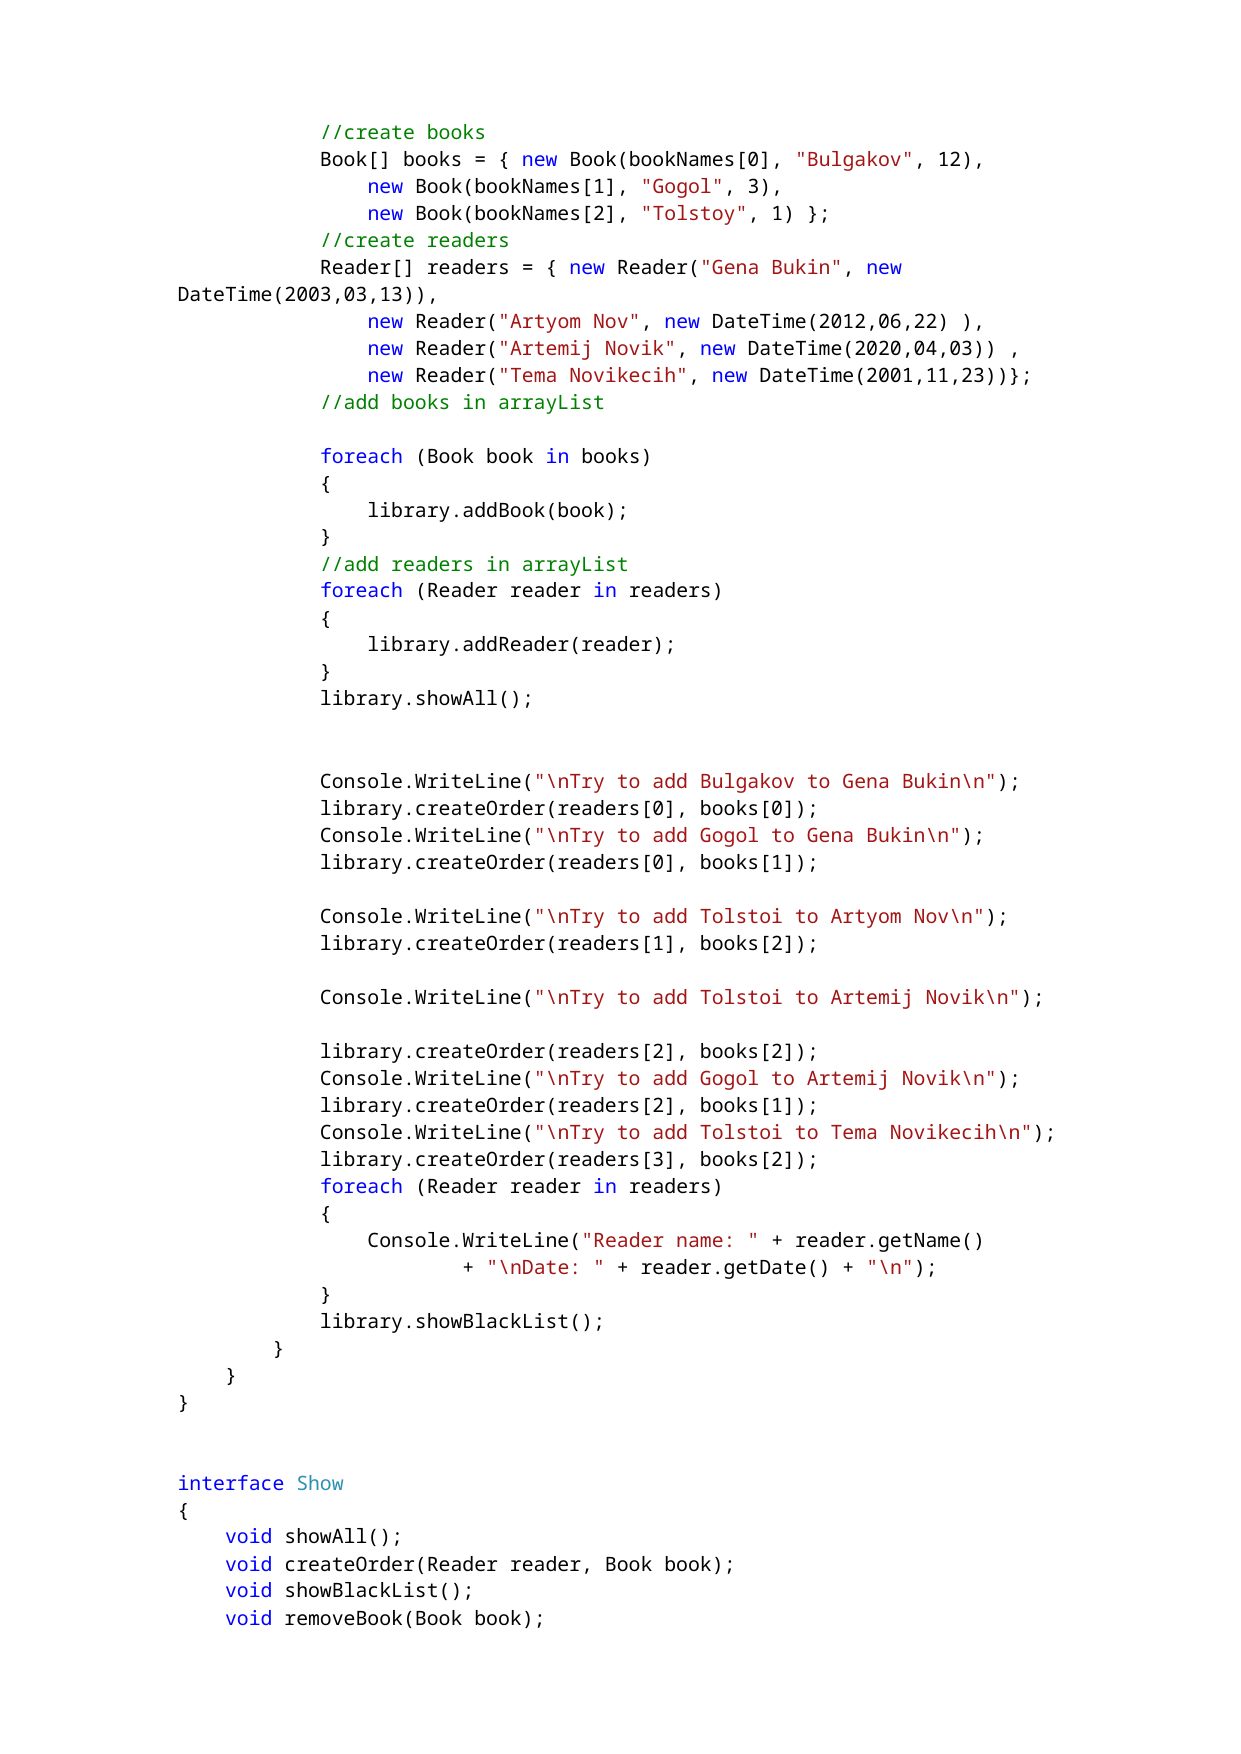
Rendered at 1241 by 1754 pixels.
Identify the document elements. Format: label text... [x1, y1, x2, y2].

text new Book(bookNames[2], "Tolstoy", 1) }; [177, 199, 1152, 226]
text foreach (Reader reader in readers) [177, 577, 1152, 604]
text new Book(bookNames[1], "Gogol", 3), [177, 172, 1152, 199]
text } [177, 523, 1152, 550]
text Console.WriteLine("\nTry to add Gogol to Artemij Novik\n"); [177, 1064, 1152, 1091]
text Console.WriteLine("\nTry to add Bulgakov to Gena Bukin\n"); [177, 767, 1152, 794]
text } [177, 1334, 1152, 1361]
text + "\nDate: " + reader.getDate() + "\n"); [177, 1253, 1152, 1280]
text //add readers in arrayList [177, 550, 1152, 577]
text interface Show [177, 1469, 1152, 1496]
text { [177, 1496, 1152, 1523]
text library.createOrder(readers[3], books[2]); [177, 1145, 1152, 1172]
text Console.WriteLine("Reader name: " + reader.getName() [177, 1226, 1152, 1253]
text } [177, 658, 1152, 685]
text { [177, 469, 1152, 496]
text new Reader("Artyom Nov", new DateTime(2012,06,22) ), [177, 307, 1152, 334]
text } [177, 1280, 1152, 1307]
text Console.WriteLine("\nTry to add Gogol to Gena Bukin\n"); [177, 821, 1152, 848]
text { [177, 604, 1152, 631]
text } [177, 1361, 1152, 1388]
text void createOrder(Reader reader, Book book); [177, 1550, 1152, 1577]
text new Reader("Artemij Novik", new DateTime(2020,04,03)) , [177, 334, 1152, 361]
text library.addBook(book); [177, 496, 1152, 523]
text foreach (Book book in books) [177, 442, 1152, 469]
text Console.WriteLine("\nTry to add Tolstoi to Tema Novikecih\n"); [177, 1118, 1152, 1145]
text library.showAll(); [177, 685, 1152, 712]
text Console.WriteLine("\nTry to add Tolstoi to Artyom Nov\n"); [177, 902, 1152, 929]
text Reader[] readers = { new Reader("Gena Bukin", new DateTime(2003,03,13)), [177, 253, 1152, 307]
text //add books in arrayList [177, 388, 1152, 415]
text library.createOrder(readers[2], books[1]); [177, 1091, 1152, 1118]
text Console.WriteLine("\nTry to add Tolstoi to Artemij Novik\n"); [177, 983, 1152, 1010]
text Book[] books = { new Book(bookNames[0], "Bulgakov", 12), [177, 145, 1152, 172]
text library.addReader(reader); [177, 631, 1152, 658]
text foreach (Reader reader in readers) [177, 1172, 1152, 1199]
text library.createOrder(readers[0], books[0]); [177, 794, 1152, 821]
text library.createOrder(readers[1], books[2]); [177, 929, 1152, 956]
text library.showBlackList(); [177, 1307, 1152, 1334]
text { [177, 1199, 1152, 1226]
text new Reader("Tema Novikecih", new DateTime(2001,11,23))}; [177, 361, 1152, 388]
text void showBlackList(); [177, 1577, 1152, 1604]
text library.createOrder(readers[2], books[2]); [177, 1037, 1152, 1064]
text //create books [177, 118, 1152, 145]
text library.createOrder(readers[0], books[1]); [177, 848, 1152, 875]
text void removeBook(Book book); [177, 1604, 1152, 1631]
text void showAll(); [177, 1523, 1152, 1550]
text //create readers [177, 226, 1152, 253]
text } [177, 1388, 1152, 1415]
